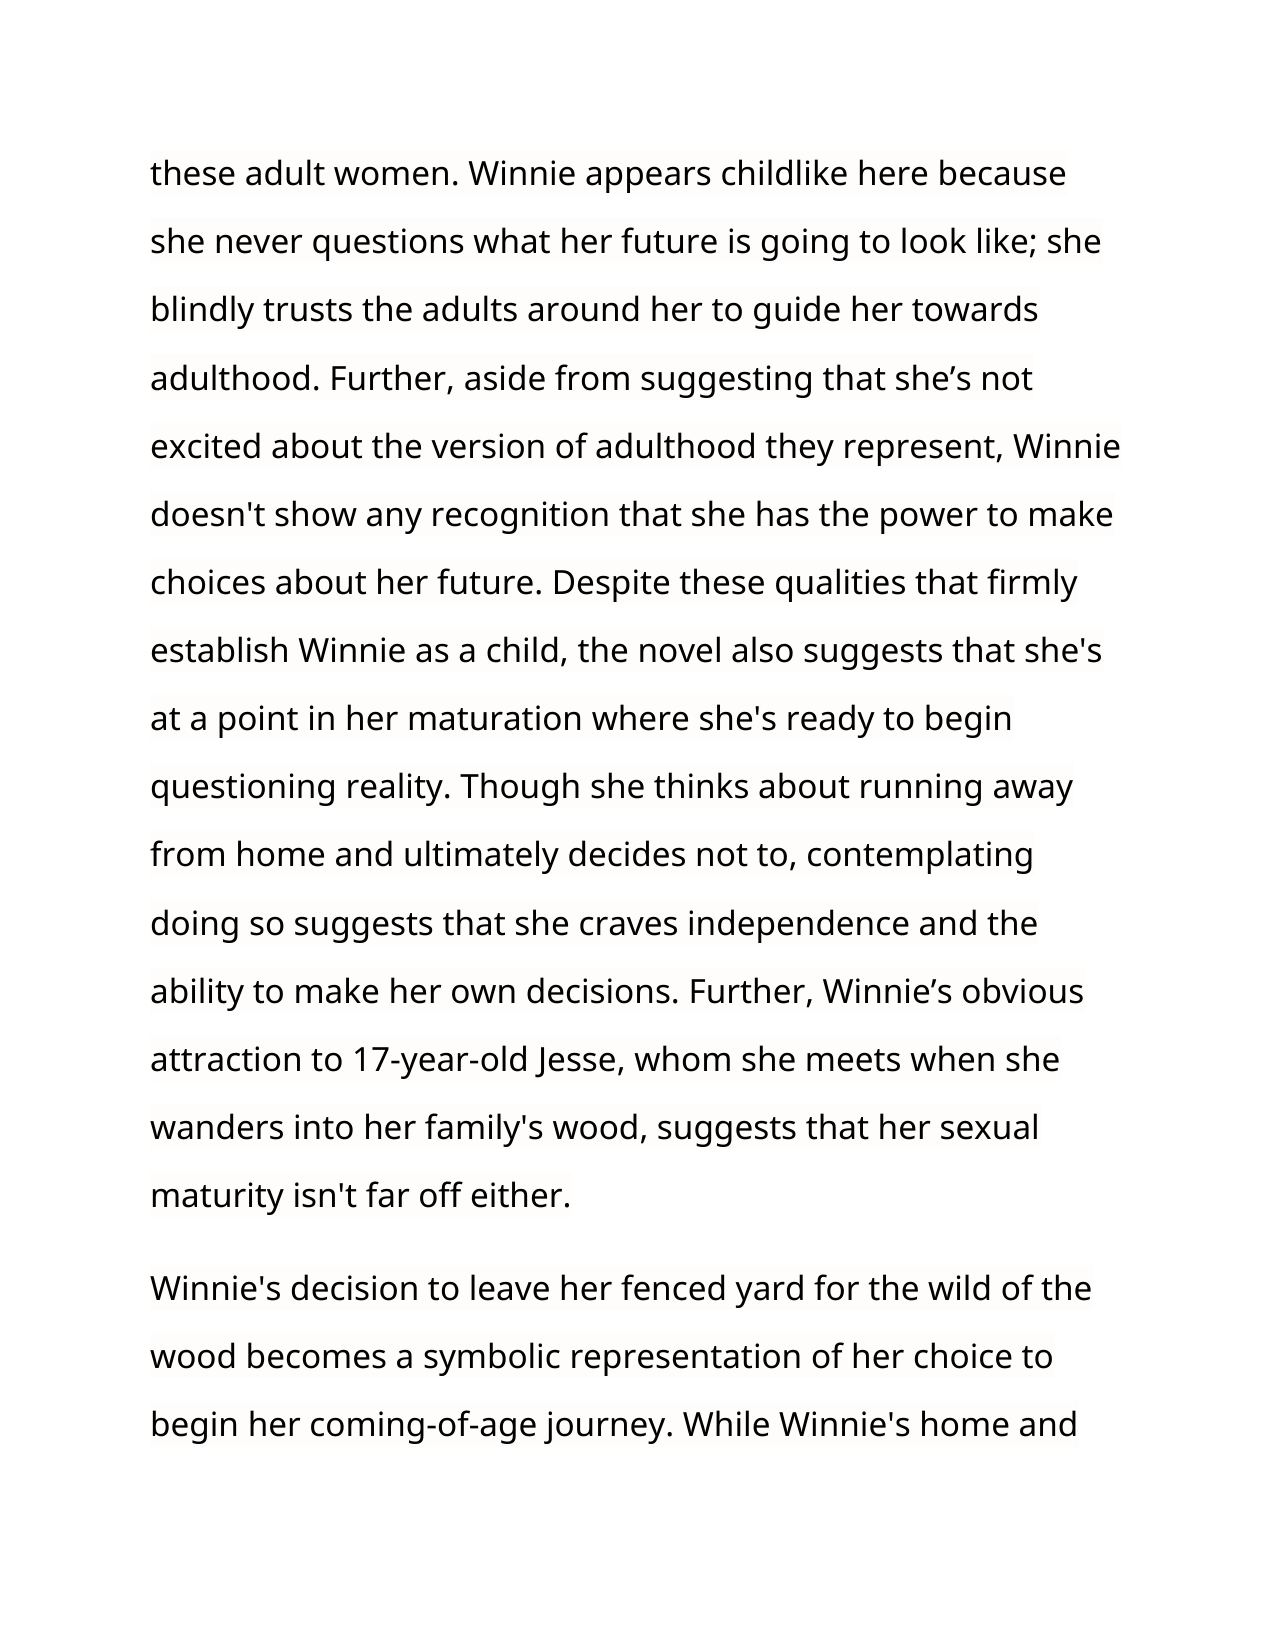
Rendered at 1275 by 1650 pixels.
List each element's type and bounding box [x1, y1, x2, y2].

text [150, 1265, 1125, 1447]
text [150, 150, 1125, 1217]
